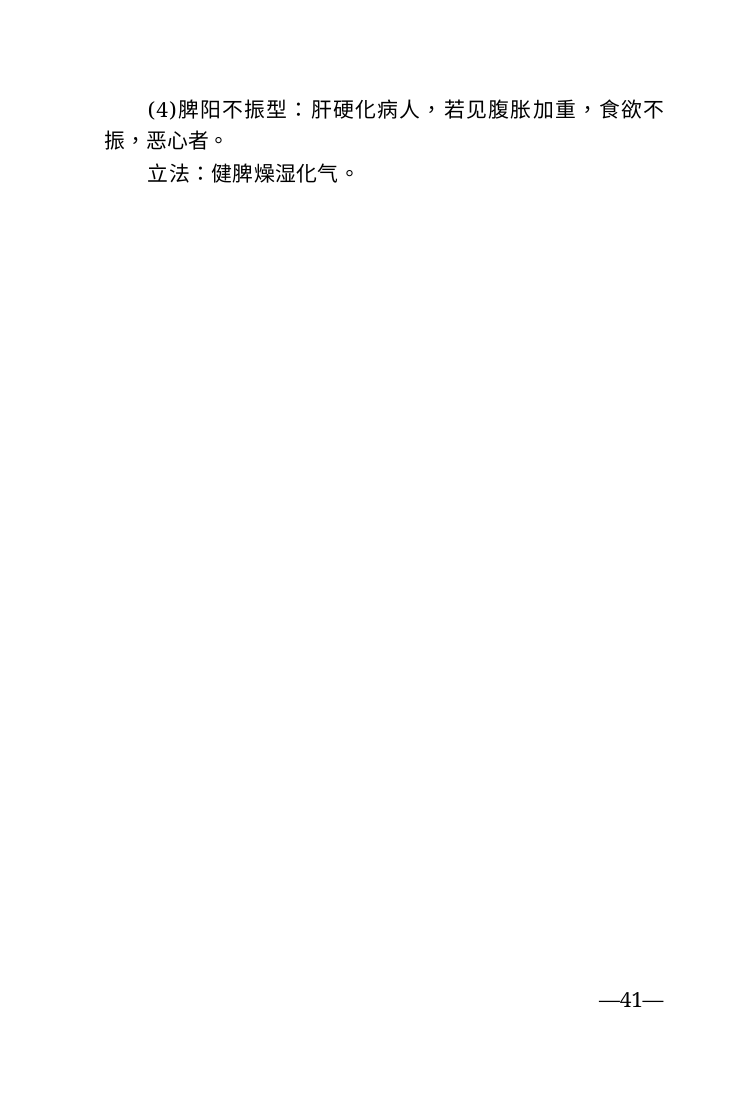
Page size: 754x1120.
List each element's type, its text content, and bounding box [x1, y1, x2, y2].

text 立法：健脾燥湿化气。 [148, 160, 677, 186]
text (4)脾阳不振型：肝硬化病人，若见腹胀加重，食欲不 振，恶心者。 [104, 95, 671, 155]
